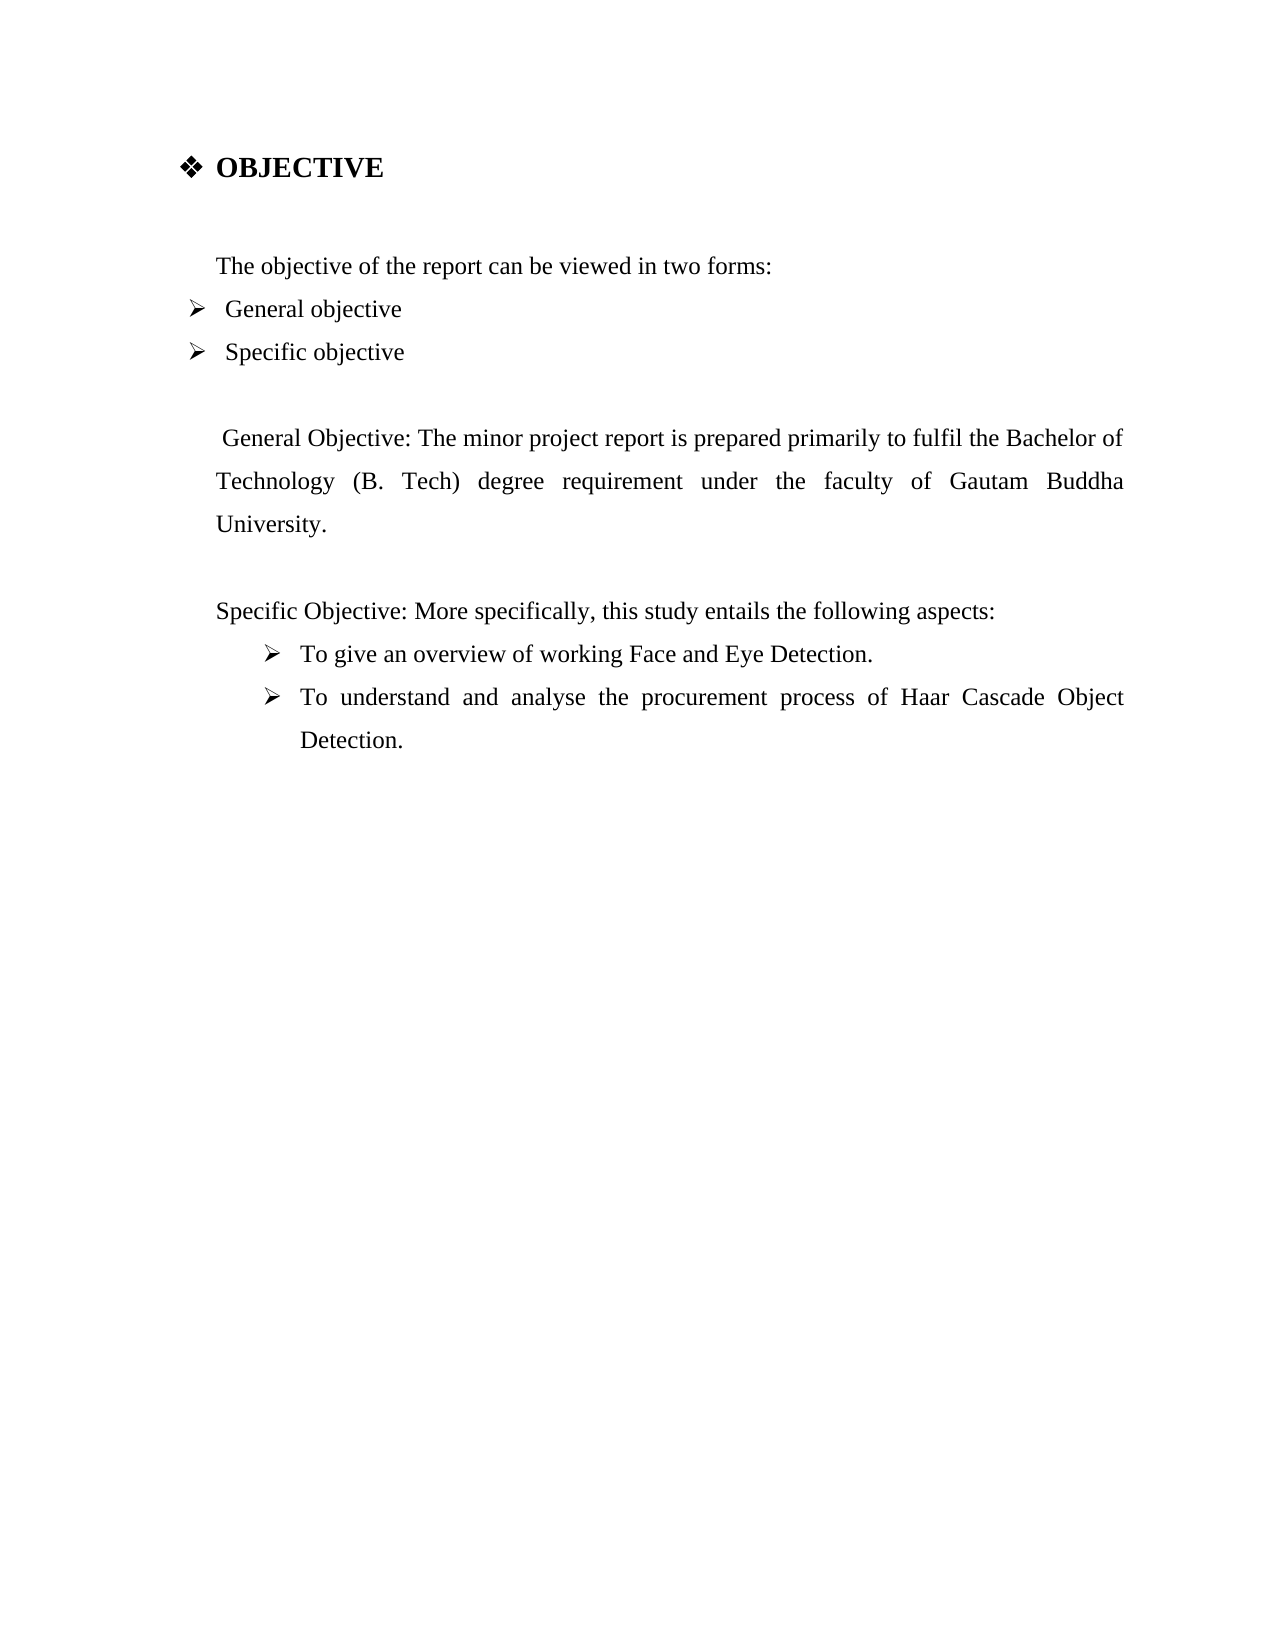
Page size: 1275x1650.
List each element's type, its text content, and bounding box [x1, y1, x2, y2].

list Specific objective [187, 337, 1125, 366]
list To give an overview of working Face and Eye Detection. [262, 639, 1125, 668]
text General Objective: The minor project report is prepared primarily to fulfil the Bachelor of Technology (B. Tech) degree requirement under the faculty of Gautam Buddha University. [216, 423, 1125, 538]
text The objective of the report can be viewed in two forms: [216, 251, 1125, 279]
list OBJECTIVE [178, 150, 1125, 184]
list General objective [187, 294, 1125, 323]
text Specific Objective: More specifically, this study entails the following aspects: [216, 596, 1125, 624]
list To understand and analyse the procurement process of Haar Cascade Object Detection. [262, 682, 1125, 754]
